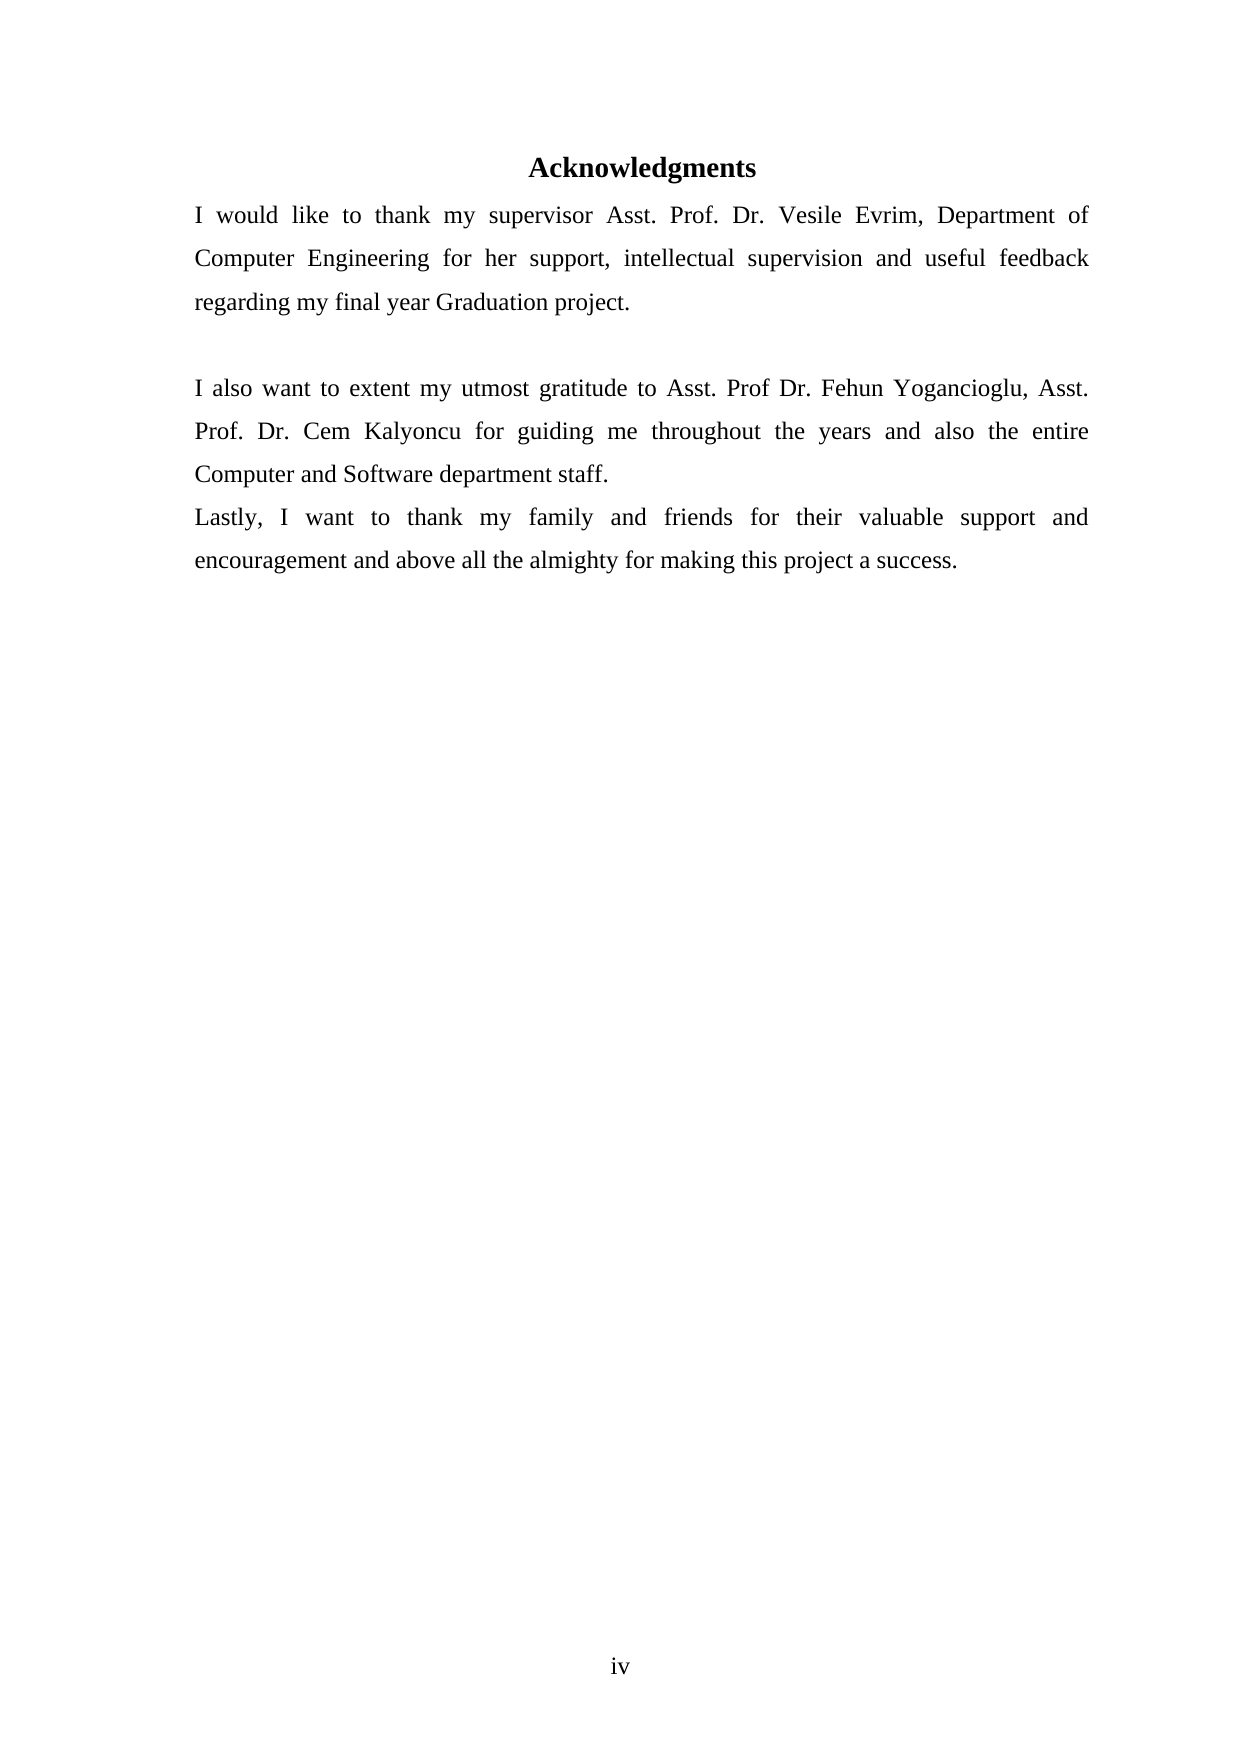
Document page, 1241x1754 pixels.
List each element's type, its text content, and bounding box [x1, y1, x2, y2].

text I also want to extent my utmost gratitude to Asst. Prof Dr. Fehun Yogancioglu, Asst. Prof. Dr. Cem Kalyoncu for guiding me throughout the years and also the entire Computer and Software department staff. [194, 373, 1090, 488]
text Acknowledgments [194, 150, 1090, 183]
text Lastly, I want to thank my family and friends for their valuable support and encouragement and above all the almighty for making this project a success. [194, 502, 1090, 574]
text I would like to thank my supervisor Asst. Prof. Dr. Vesile Evrim, Department of Computer Engineering for her support, intellectual supervision and useful feedback regarding my final year Graduation project. [194, 200, 1090, 315]
